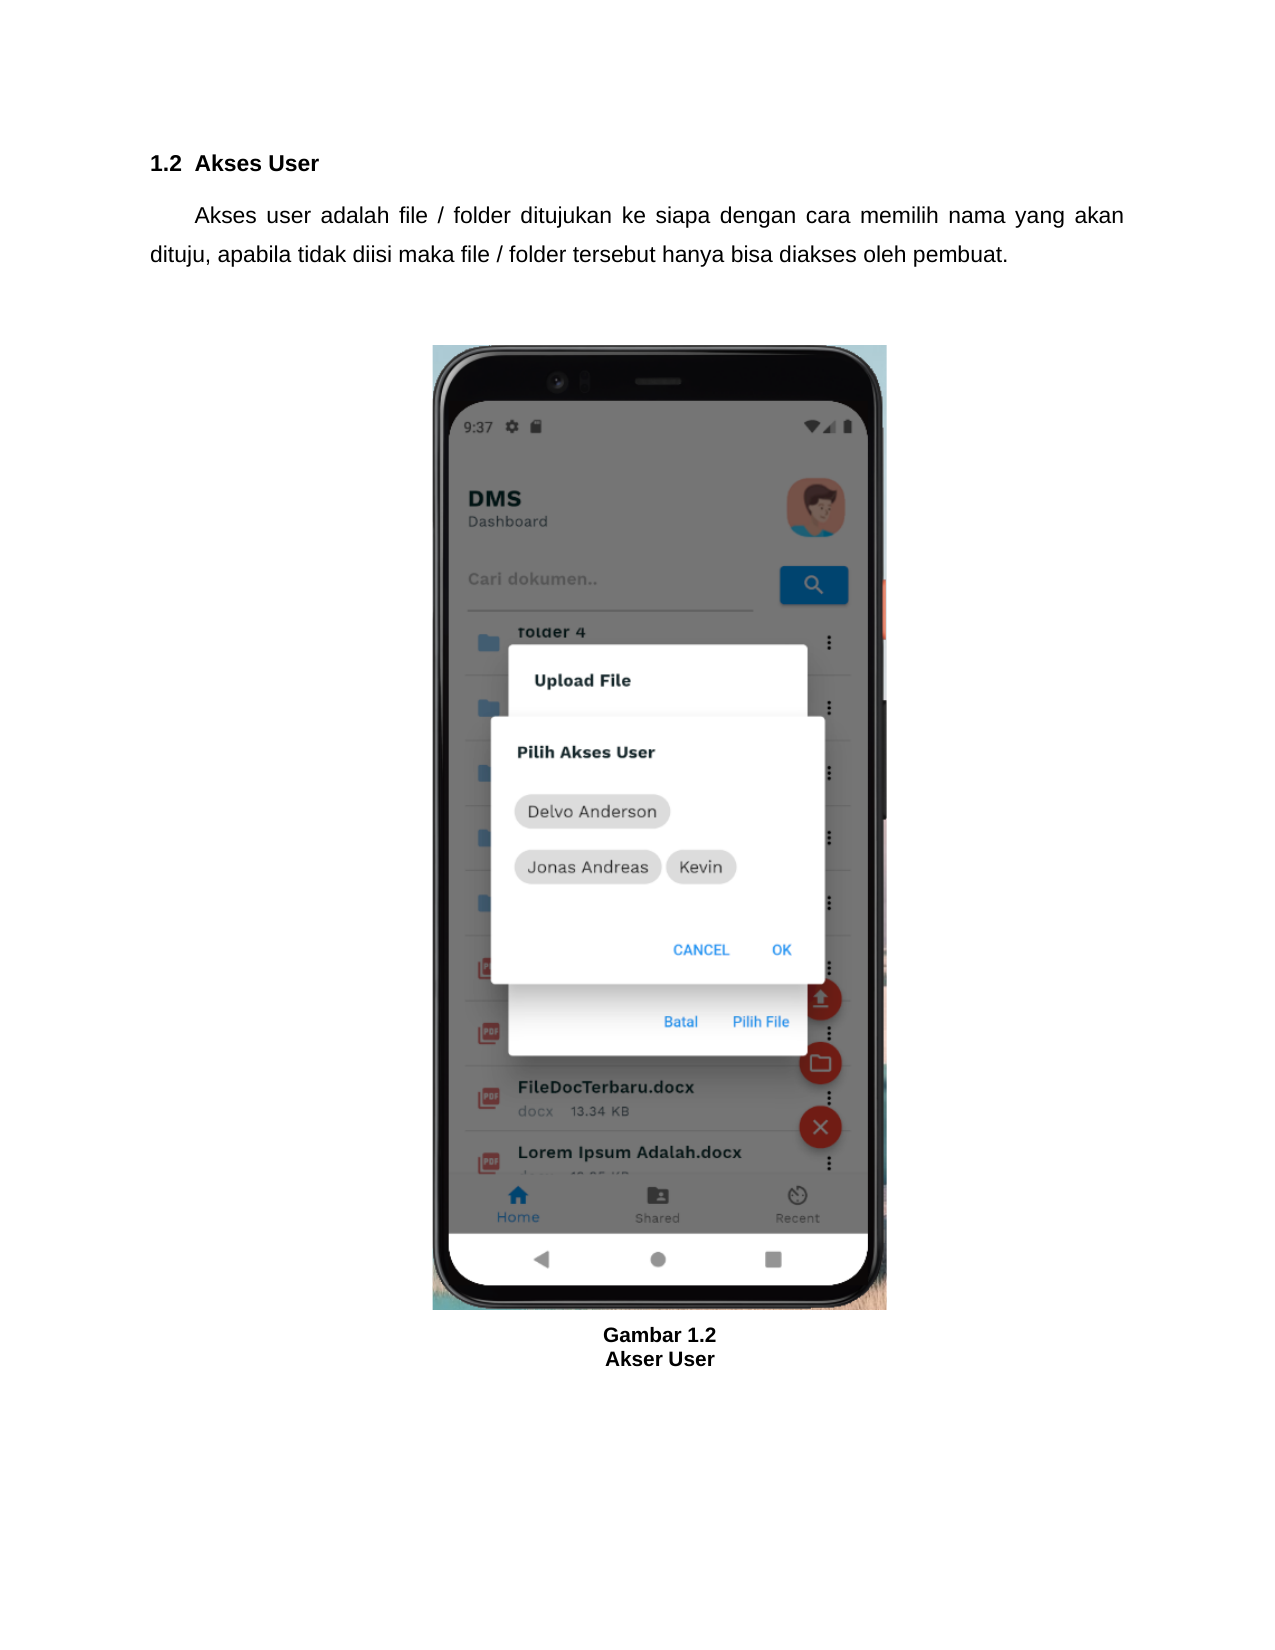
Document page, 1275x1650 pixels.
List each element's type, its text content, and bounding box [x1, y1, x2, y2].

picture [432, 345, 887, 1310]
list Gambar 1.2 [194, 1323, 1125, 1347]
list Akses User [150, 150, 1125, 176]
list Akser User [194, 1347, 1125, 1371]
text Akses user adalah file / folder ditujukan ke siapa dengan cara memilih nama yang akan dituju, apabila tidak diisi maka file / folder tersebut hanya bisa diakses oleh pembuat. [150, 202, 1125, 268]
